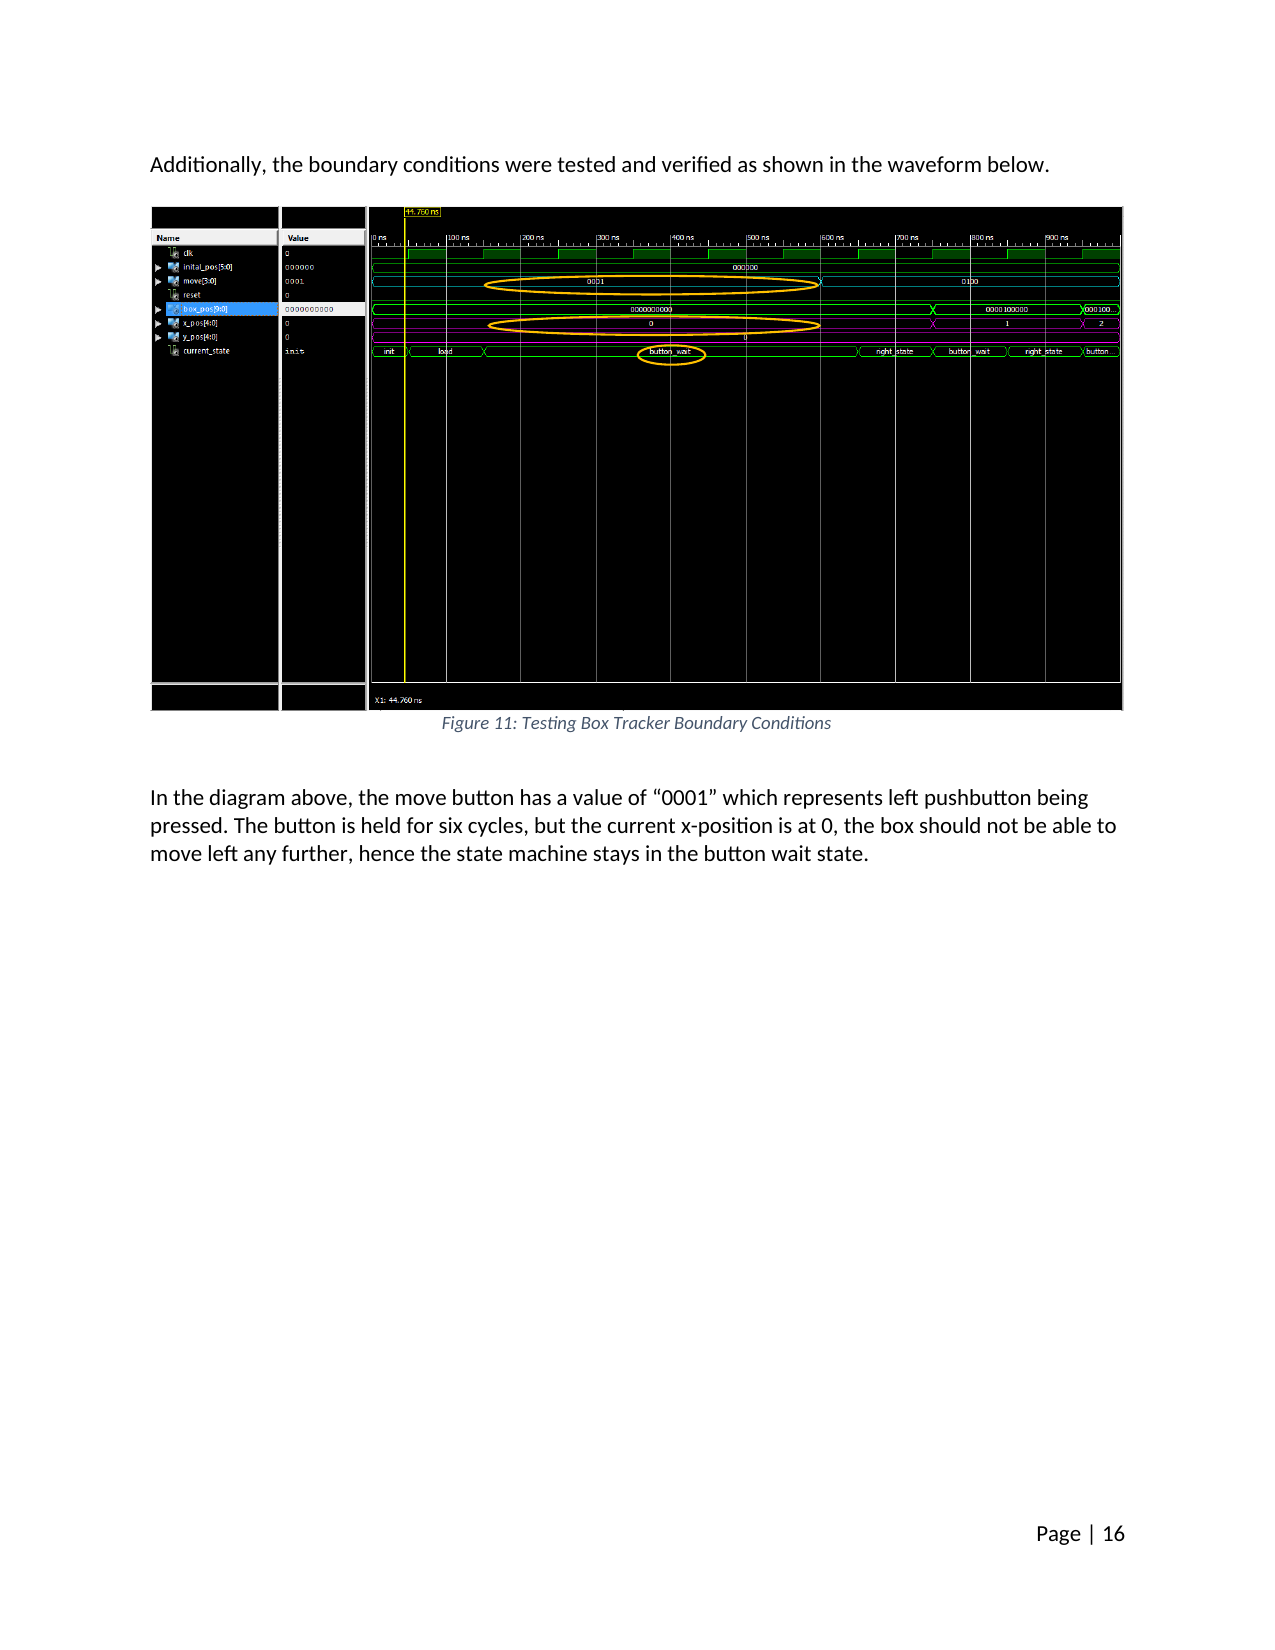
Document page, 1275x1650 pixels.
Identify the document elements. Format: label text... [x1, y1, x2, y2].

text In the diagram above, the move button has a value of “0001” which represents left pushbutton being pressed. The button is held for six cycles, but the current x-position is at 0, the box should not be able to move left any further, hence the state machine stays in the button wait state. [150, 783, 1125, 867]
text Additionally, the boundary conditions were tested and verified as shown in the waveform below. [150, 150, 1125, 178]
picture [150, 206, 1124, 711]
